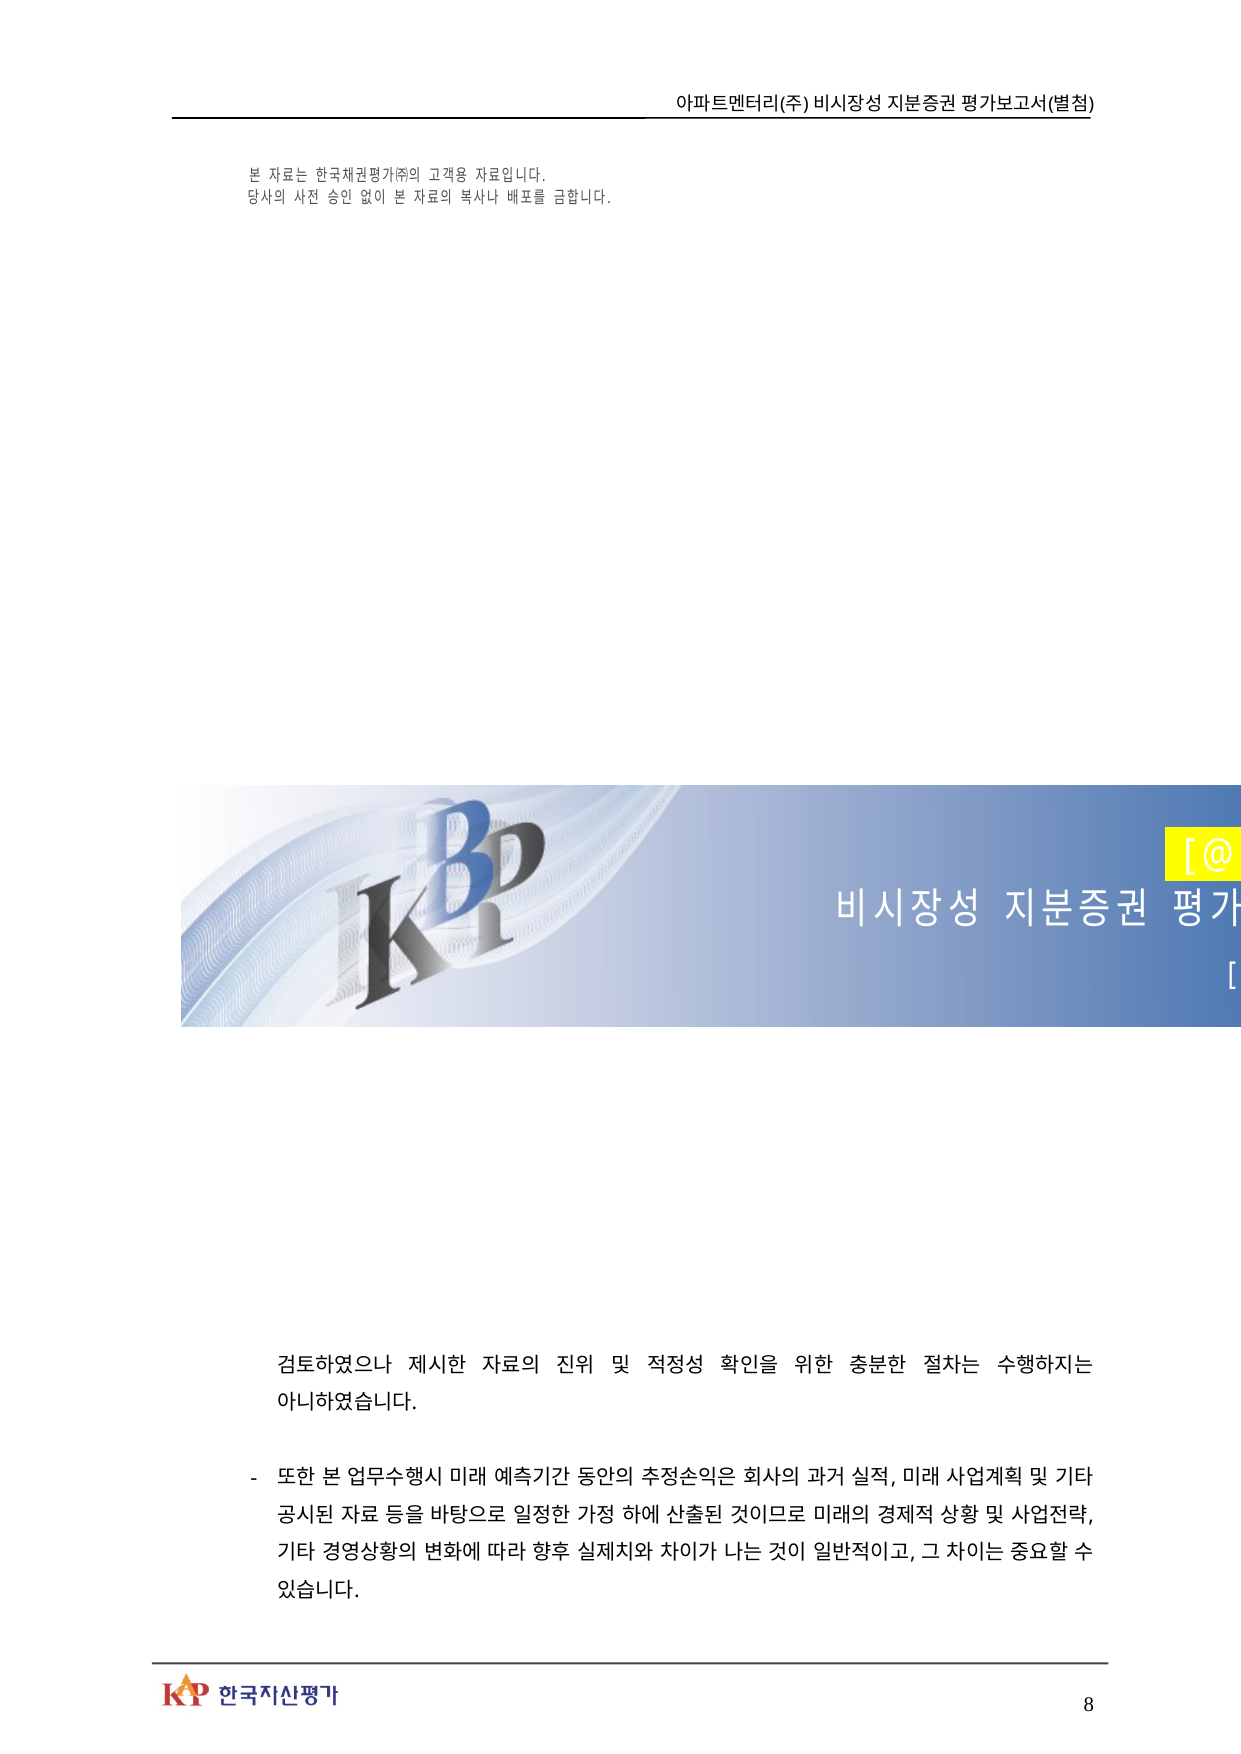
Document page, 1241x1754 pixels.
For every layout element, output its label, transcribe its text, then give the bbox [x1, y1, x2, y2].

list 당사가 본 업무를 수행함에 있어 평가대상회사의 경영진이 제시한 미래 추정재무자료를 토대로 기타 외부분석기관의 시장전망자료 등에 대하여 제반가정의 합리성과 기초자료의 타당성을 검토하였으나 제시한 자료의 진위 및 적정성 확인을 위한 충분한 절차는 수행하지는 아니하였습니다. [250, 1344, 1094, 1419]
list 또한 본 업무수행시 미래 예측기간 동안의 추정손익은 회사의 과거 실적, 미래 사업계획 및 기타 공시된 자료 등을 바탕으로 일정한 가정 하에 산출된 것이므로 미래의 경제적 상황 및 사업전략, 기타 경영상황의 변화에 따라 향후 실제치와 차이가 나는 것이 일반적이고, 그 차이는 중요할 수 있습니다. [250, 1457, 1094, 1607]
picture [155, 1669, 345, 1714]
